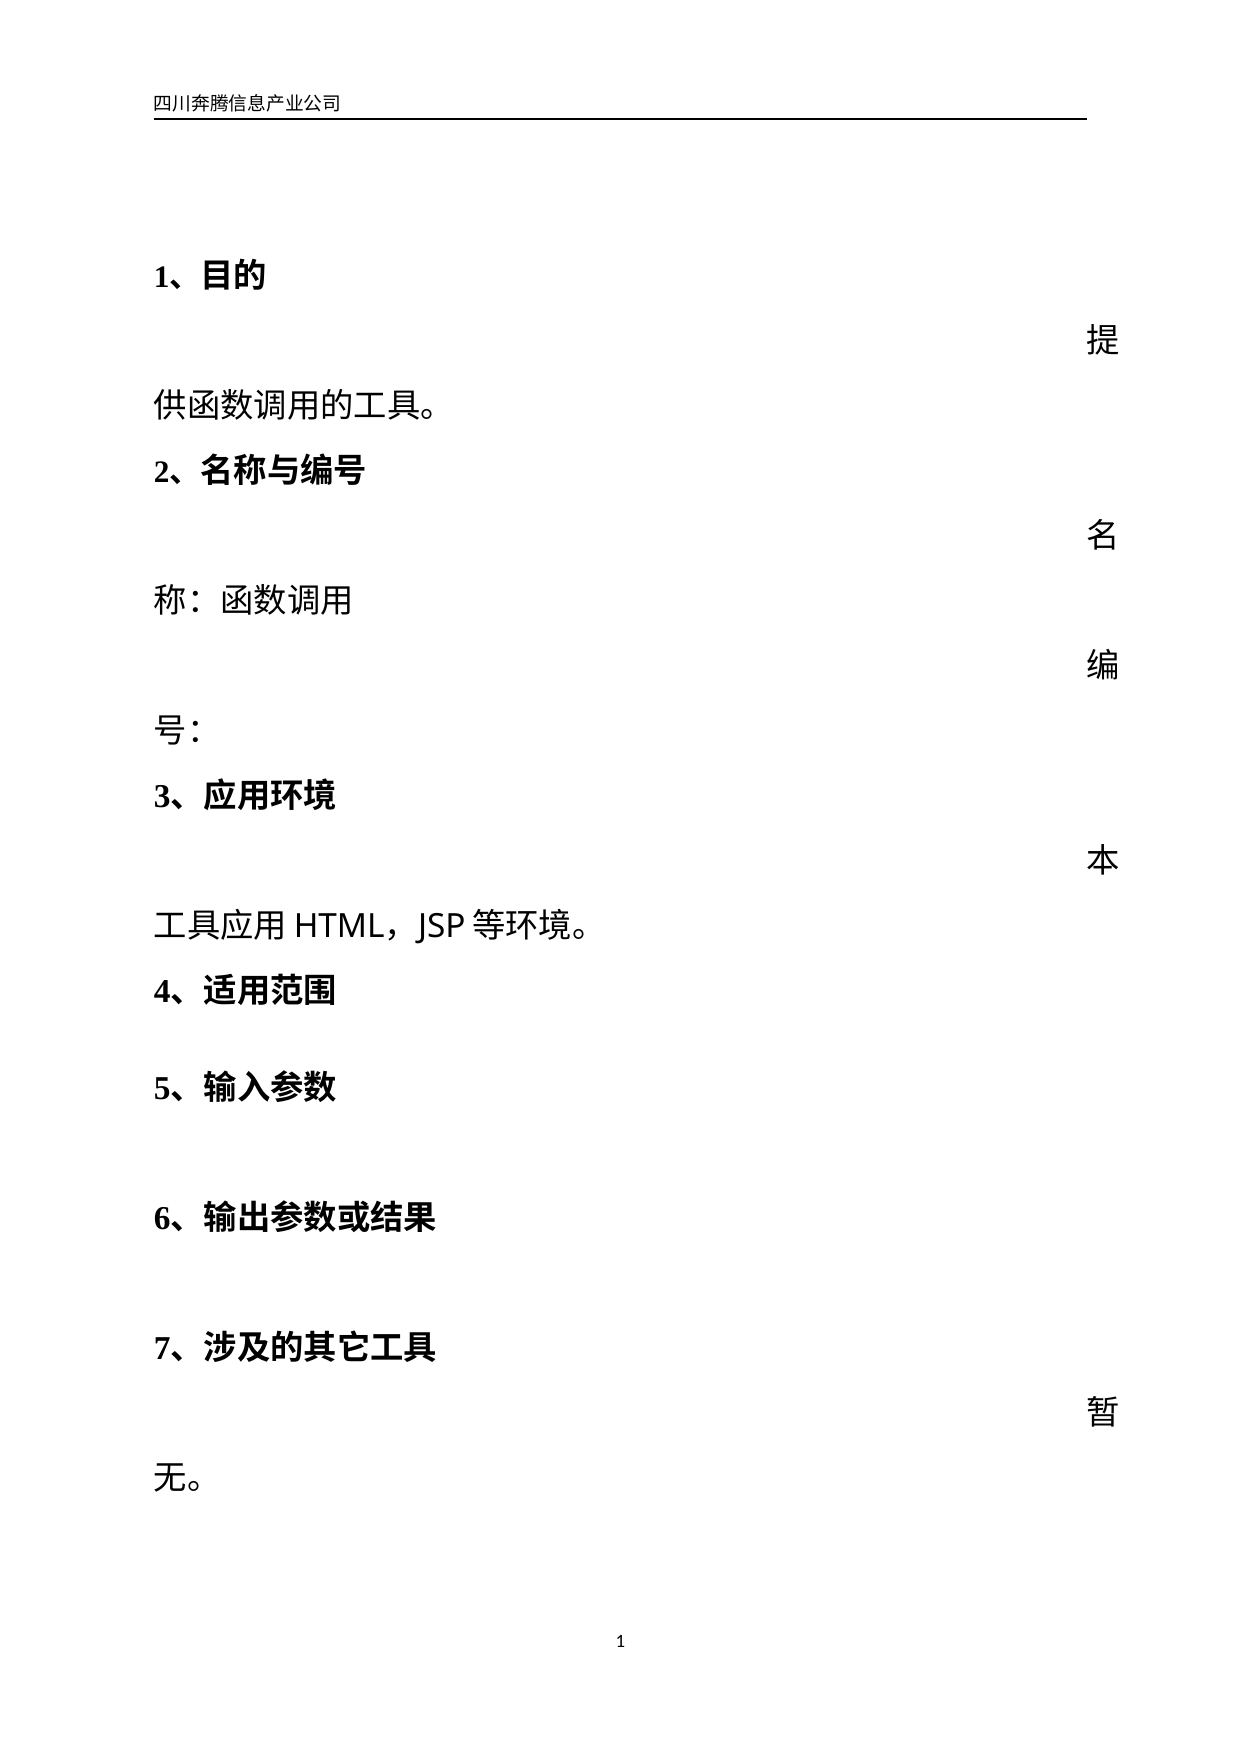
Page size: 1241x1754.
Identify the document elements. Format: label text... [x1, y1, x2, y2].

subtitle 4、适用范围 [153, 955, 1087, 1020]
text 名称：函数调用 [153, 500, 1087, 630]
subtitle 2、名称与编号 [153, 435, 1087, 500]
subtitle 7、涉及的其它工具 [153, 1313, 1087, 1378]
subtitle 3、应用环境 [153, 760, 1087, 825]
subtitle 6、输出参数或结果 [153, 1183, 1087, 1248]
text 本工具应用HTML，JSP等环境。 [153, 825, 1087, 955]
text 暂无。 [153, 1378, 1087, 1508]
subtitle 1、目的 [153, 240, 1087, 305]
text 编号： [153, 630, 1087, 760]
subtitle 5、输入参数 [153, 1053, 1087, 1118]
text 提供函数调用的工具。 [153, 305, 1087, 435]
